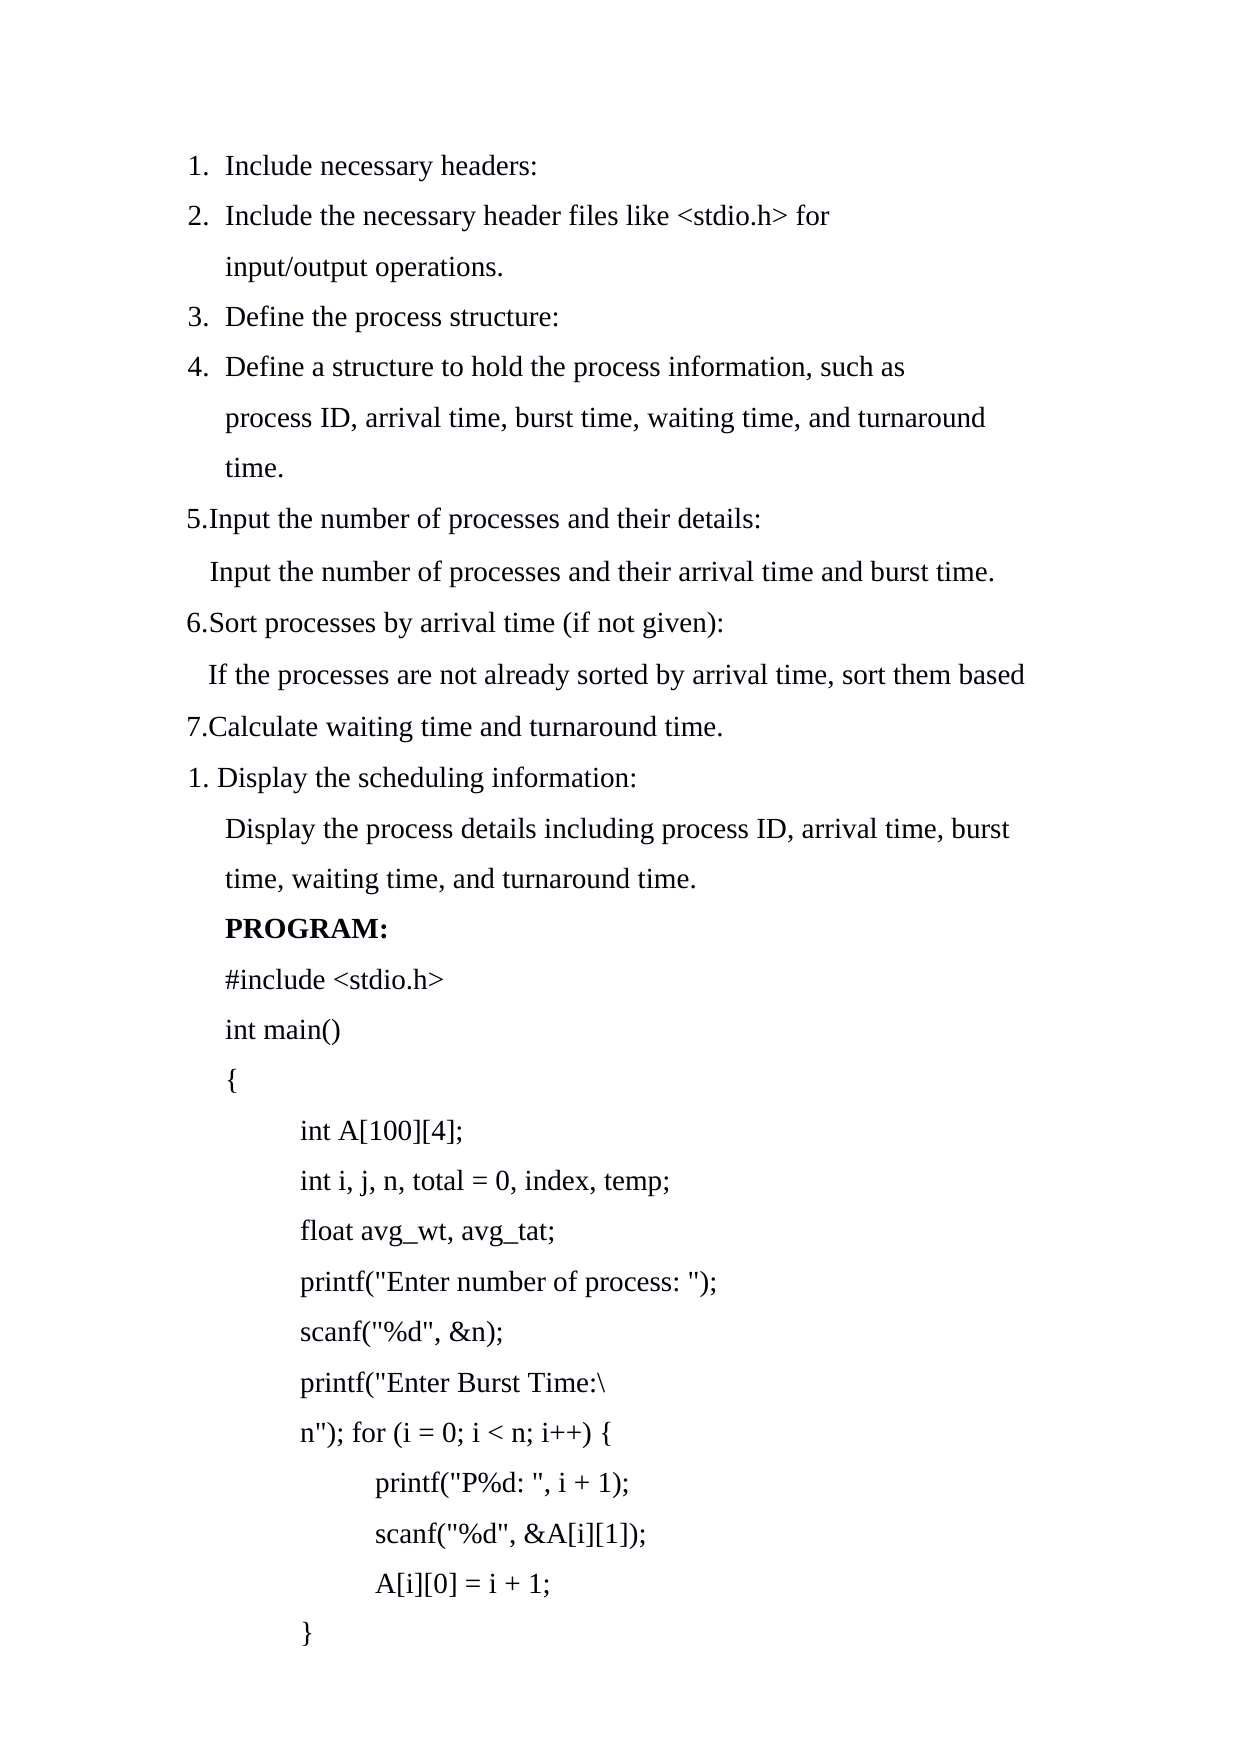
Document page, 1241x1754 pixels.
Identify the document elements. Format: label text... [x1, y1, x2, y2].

text If the processes are not already sorted by arrival time, sort them based 7.Calculate waiting time and turnaround time. [186, 657, 1027, 742]
text int i, j, n, total = 0, index, temp; float avg_wt, avg_tat; [300, 1163, 672, 1247]
text int A[100][4]; [300, 1113, 1176, 1146]
list Sort processes by arrival time (if not given): [186, 606, 1176, 639]
list Include necessary headers: [187, 148, 1176, 182]
text Display the process details including process ID, arrival time, burst time, waiting time, and turnaround time. [225, 811, 1012, 895]
text { [225, 1062, 1176, 1096]
text } [300, 1616, 1176, 1649]
text printf("P%d: ", i + 1); scanf("%d", &A[i][1]); A[i][0] = i + 1; [375, 1466, 648, 1600]
list Define the process structure: [187, 299, 1176, 333]
text Input the number of processes and their arrival time and burst time. [209, 554, 1176, 587]
subtitle PROGRAM: [225, 912, 1176, 945]
text 1. Display the scheduling information: [187, 761, 1176, 794]
list Define a structure to hold the process information, such as process ID, arrival time, burst time, waiting time, and turnaround time. [187, 349, 1000, 483]
text printf("Enter Burst Time:\n"); for (i = 0; i < n; i++) { [300, 1365, 649, 1449]
list Include the necessary header files like <stdio.h> for input/output operations. [187, 198, 979, 282]
text #include <stdio.h> int main() [225, 962, 446, 1046]
text printf("Enter number of process: "); scanf("%d", &n); [300, 1264, 719, 1348]
list Input the number of processes and their details: [186, 502, 1176, 535]
